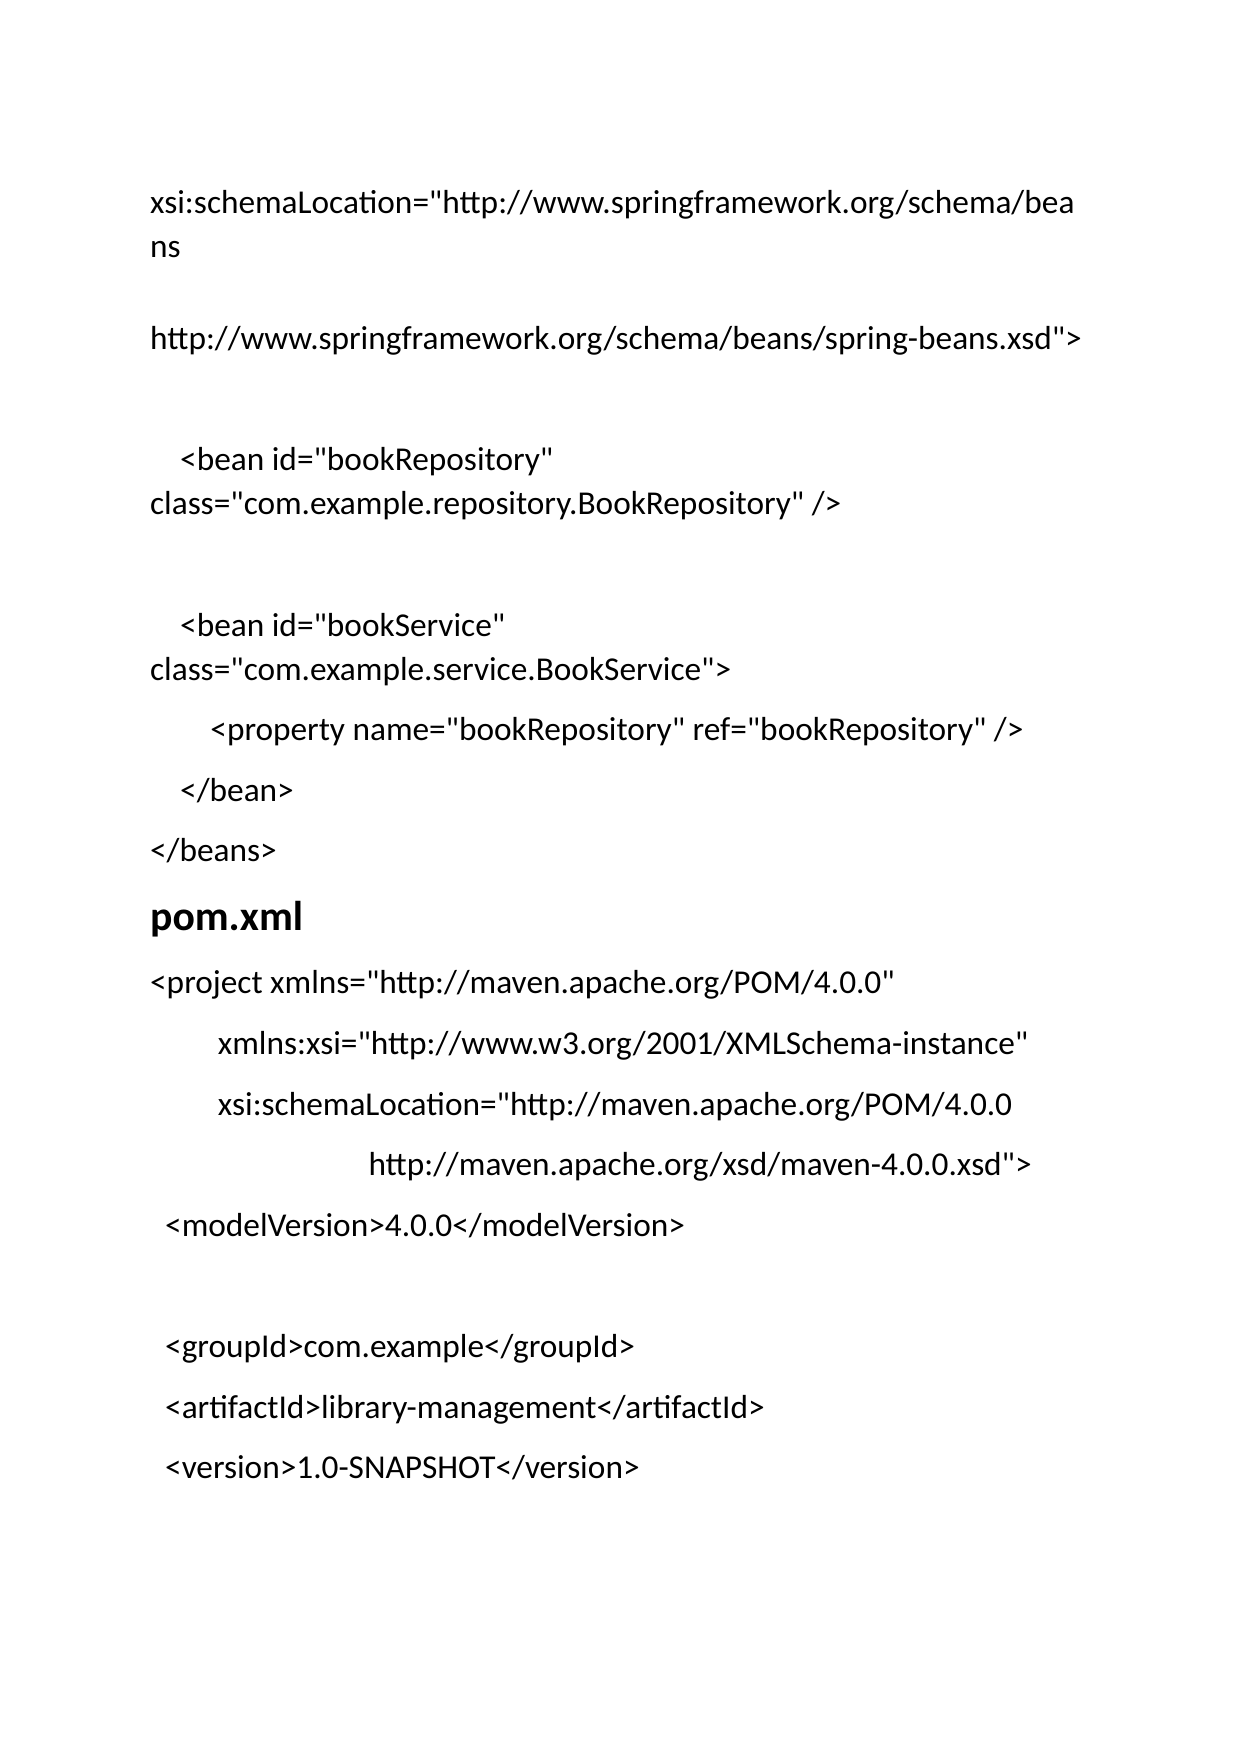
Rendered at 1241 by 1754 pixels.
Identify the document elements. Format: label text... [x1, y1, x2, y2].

text xsi:schemaLocation="http://www.springframework.org/schema/beans [150, 150, 1090, 266]
text </beans> [150, 829, 1090, 870]
text http://www.springframework.org/schema/beans/spring-beans.xsd"> [150, 286, 1090, 358]
text <groupId>com.example</groupId> [150, 1325, 1090, 1366]
text xmlns:xsi="http://www.w3.org/2001/XMLSchema-instance" [150, 1022, 1090, 1063]
text http://maven.apache.org/xsd/maven-4.0.0.xsd"> [150, 1143, 1090, 1184]
text <property name="bookRepository" ref="bookRepository" /> [150, 708, 1090, 749]
text xsi:schemaLocation="http://maven.apache.org/POM/4.0.0 [150, 1083, 1090, 1123]
text <bean id="bookRepository" class="com.example.repository.BookRepository" /> [150, 438, 1090, 523]
text pom.xml [150, 890, 1090, 941]
text <modelVersion>4.0.0</modelVersion> [150, 1204, 1090, 1245]
text <project xmlns="http://maven.apache.org/POM/4.0.0" [150, 962, 1090, 1002]
text </bean> [150, 769, 1090, 809]
text <bean id="bookService" class="com.example.service.BookService"> [150, 603, 1090, 688]
text <artifactId>library-management</artifactId> [150, 1386, 1090, 1427]
text <version>1.0-SNAPSHOT</version> [150, 1447, 1090, 1487]
